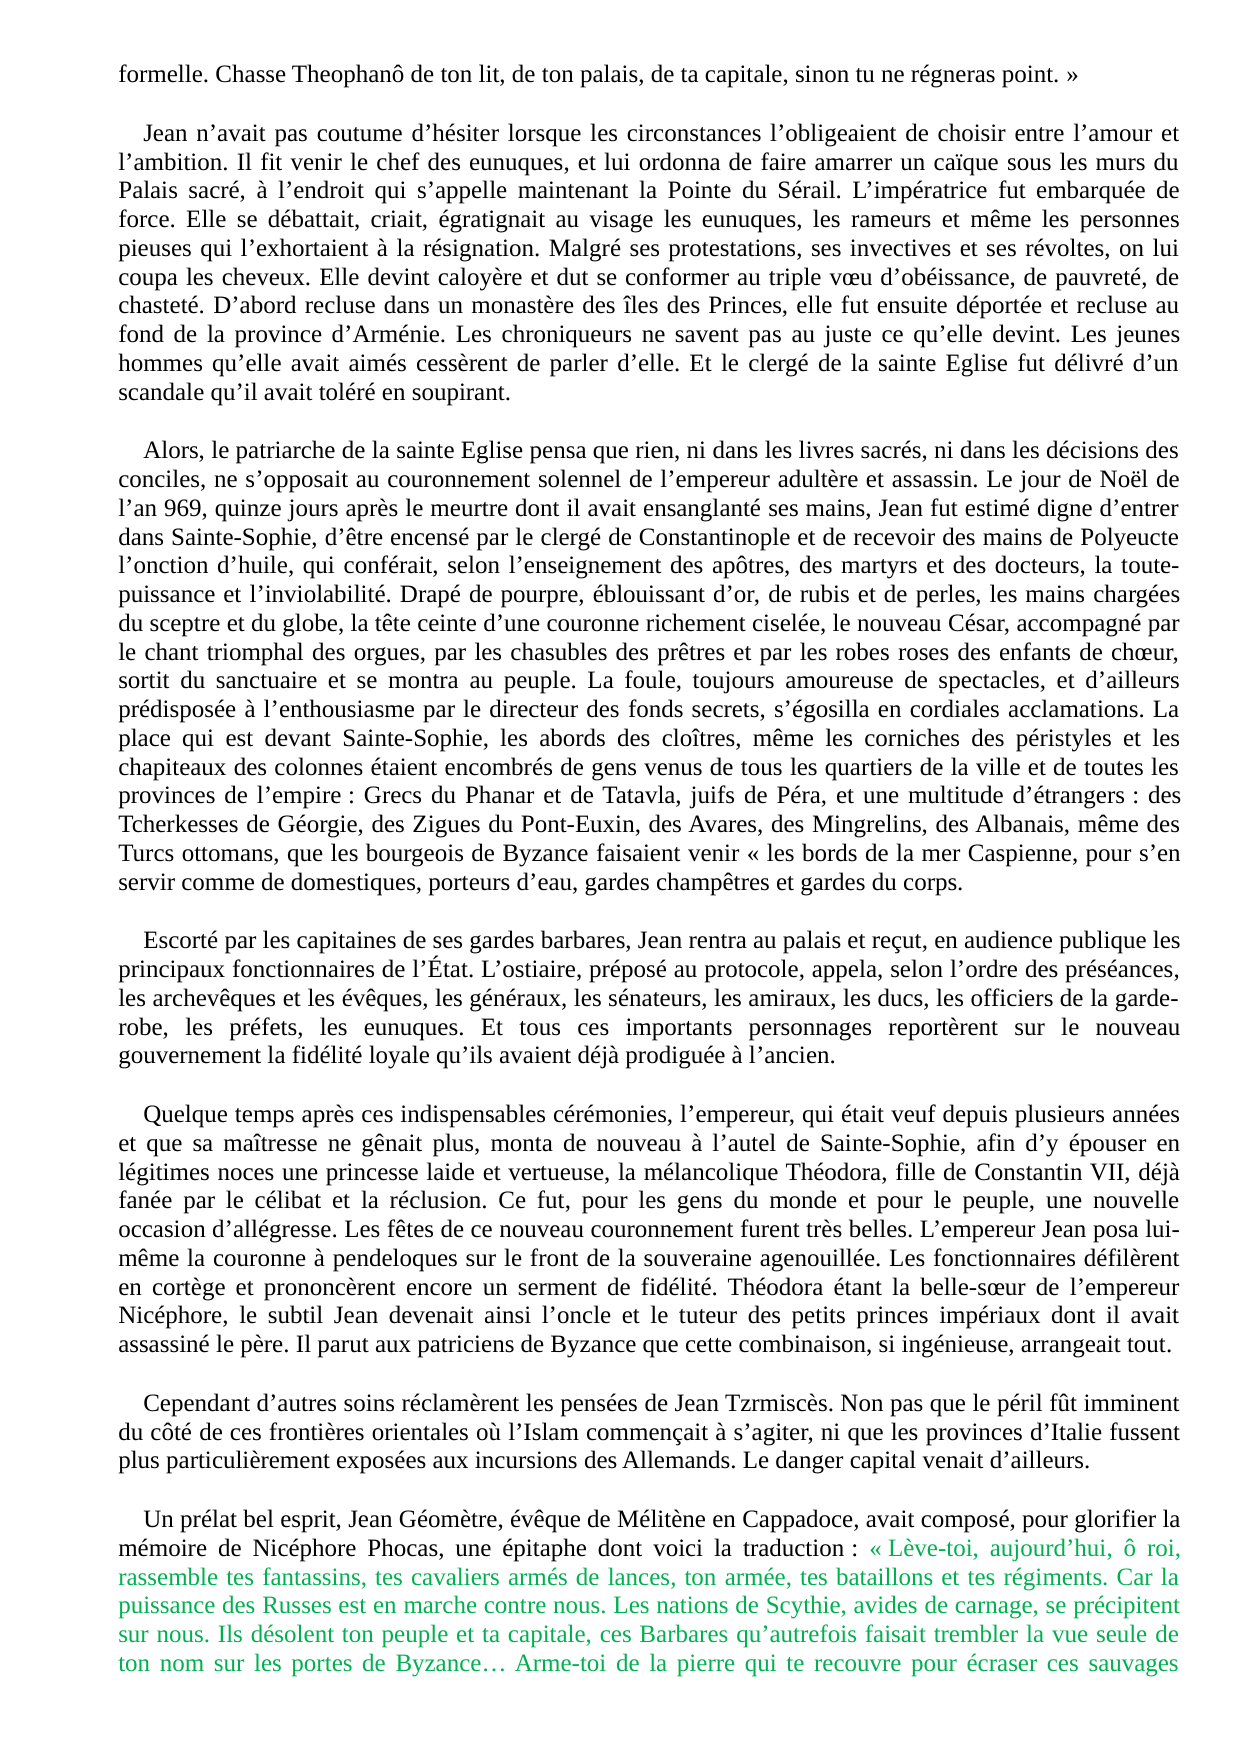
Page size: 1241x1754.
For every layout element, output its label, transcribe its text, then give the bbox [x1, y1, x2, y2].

text Escorté par les capitaines de ses gardes barbares, Jean rentra au palais et reçut, en audience publique les principaux fonctionnaires de l’État. L’ostiaire, préposé au protocole, appela, selon l’ordre des préséances, les archevêques et les évêques, les généraux, les sénateurs, les amiraux, les ducs, les officiers de la garde-robe, les préfets, les eunuques. Et tous ces importants personnages reportèrent sur le nouveau gouvernement la fidélité loyale qu’ils avaient déjà prodiguée à l’ancien. [118, 925, 1181, 1069]
text Cependant d’autres soins réclamèrent les pensées de Jean Tzrmiscès. Non pas que le péril fût imminent du côté de ces frontières orientales où l’Islam commençait à s’agiter, ni que les provinces d’Italie fussent plus particulièrement exposées aux incursions des Allemands. Le danger capital venait d’ailleurs. [118, 1388, 1181, 1474]
text Alors, le patriarche de la sainte Eglise pensa que rien, ni dans les livres sacrés, ni dans les décisions des conciles, ne s’opposait au couronnement solennel de l’empereur adultère et assassin. Le jour de Noël de l’an 969, quinze jours après le meurtre dont il avait ensanglanté ses mains, Jean fut estimé digne d’entrer dans Sainte-Sophie, d’être encensé par le clergé de Constantinople et de recevoir des mains de Polyeucte l’onction d’huile, qui conférait, selon l’enseignement des apôtres, des martyrs et des docteurs, la toute-puissance et l’inviolabilité. Drapé de pourpre, éblouissant d’or, de rubis et de perles, les mains chargées du sceptre et du globe, la tête ceinte d’une couronne richement ciselée, le nouveau César, accompagné par le chant triomphal des orgues, par les chasubles des prêtres et par les robes roses des enfants de chœur, sortit du sanctuaire et se montra au peuple. La foule, toujours amoureuse de spectacles, et d’ailleurs prédisposée à l’enthousiasme par le directeur des fonds secrets, s’égosilla en cordiales acclamations. La place qui est devant Sainte-Sophie, les abords des cloîtres, même les corniches des péristyles et les chapiteaux des colonnes étaient encombrés de gens venus de tous les quartiers de la ville et de toutes les provinces de l’empire : Grecs du Phanar et de Tatavla, juifs de Péra, et une multitude d’étrangers : des Tcherkesses de Géorgie, des Zigues du Pont-Euxin, des Avares, des Mingrelins, des Albanais, même des Turcs ottomans, que les bourgeois de Byzance faisaient venir « les bords de la mer Caspienne, pour s’en servir comme de domestiques, porteurs d’eau, gardes champêtres et gardes du corps. [118, 435, 1181, 895]
text Quelque temps après ces indispensables cérémonies, l’empereur, qui était veuf depuis plusieurs années et que sa maîtresse ne gênait plus, monta de nouveau à l’autel de Sainte-Sophie, afin d’y épouser en légitimes noces une princesse laide et vertueuse, la mélancolique Théodora, fille de Constantin VII, déjà fanée par le célibat et la réclusion. Ce fut, pour les gens du monde et pour le peuple, une nouvelle occasion d’allégresse. Les fêtes de ce nouveau couronnement furent très belles. L’empereur Jean posa lui-même la couronne à pendeloques sur le front de la souveraine agenouillée. Les fonctionnaires défilèrent en cortège et prononcèrent encore un serment de fidélité. Théodora étant la belle-sœur de l’empereur Nicéphore, le subtil Jean devenait ainsi l’oncle et le tuteur des petits princes impériaux dont il avait assassiné le père. Il parut aux patriciens de Byzance que cette combinaison, si ingénieuse, arrangeait tout. [118, 1099, 1181, 1358]
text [118, 59, 1181, 88]
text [118, 1504, 1181, 1677]
text Jean n’avait pas coutume d’hésiter lorsque les circonstances l’obligeaient de choisir entre l’amour et l’ambition. Il fit venir le chef des eunuques, et lui ordonna de faire amarrer un caïque sous les murs du Palais sacré, à l’endroit qui s’appelle maintenant la Pointe du Sérail. L’impératrice fut embarquée de force. Elle se débattait, criait, égratignait au visage les eunuques, les rameurs et même les personnes pieuses qui l’exhortaient à la résignation. Malgré ses protestations, ses invectives et ses révoltes, on lui coupa les cheveux. Elle devint caloyère et dut se conformer au triple vœu d’obéissance, de pauvreté, de chasteté. D’abord recluse dans un monastère des îles des Princes, elle fut ensuite déportée et recluse au fond de la province d’Arménie. Les chroniqueurs ne savent pas au juste ce qu’elle devint. Les jeunes hommes qu’elle avait aimés cessèrent de parler d’elle. Et le clergé de la sainte Eglise fut délivré d’un scandale qu’il avait toléré en soupirant. [118, 118, 1181, 405]
